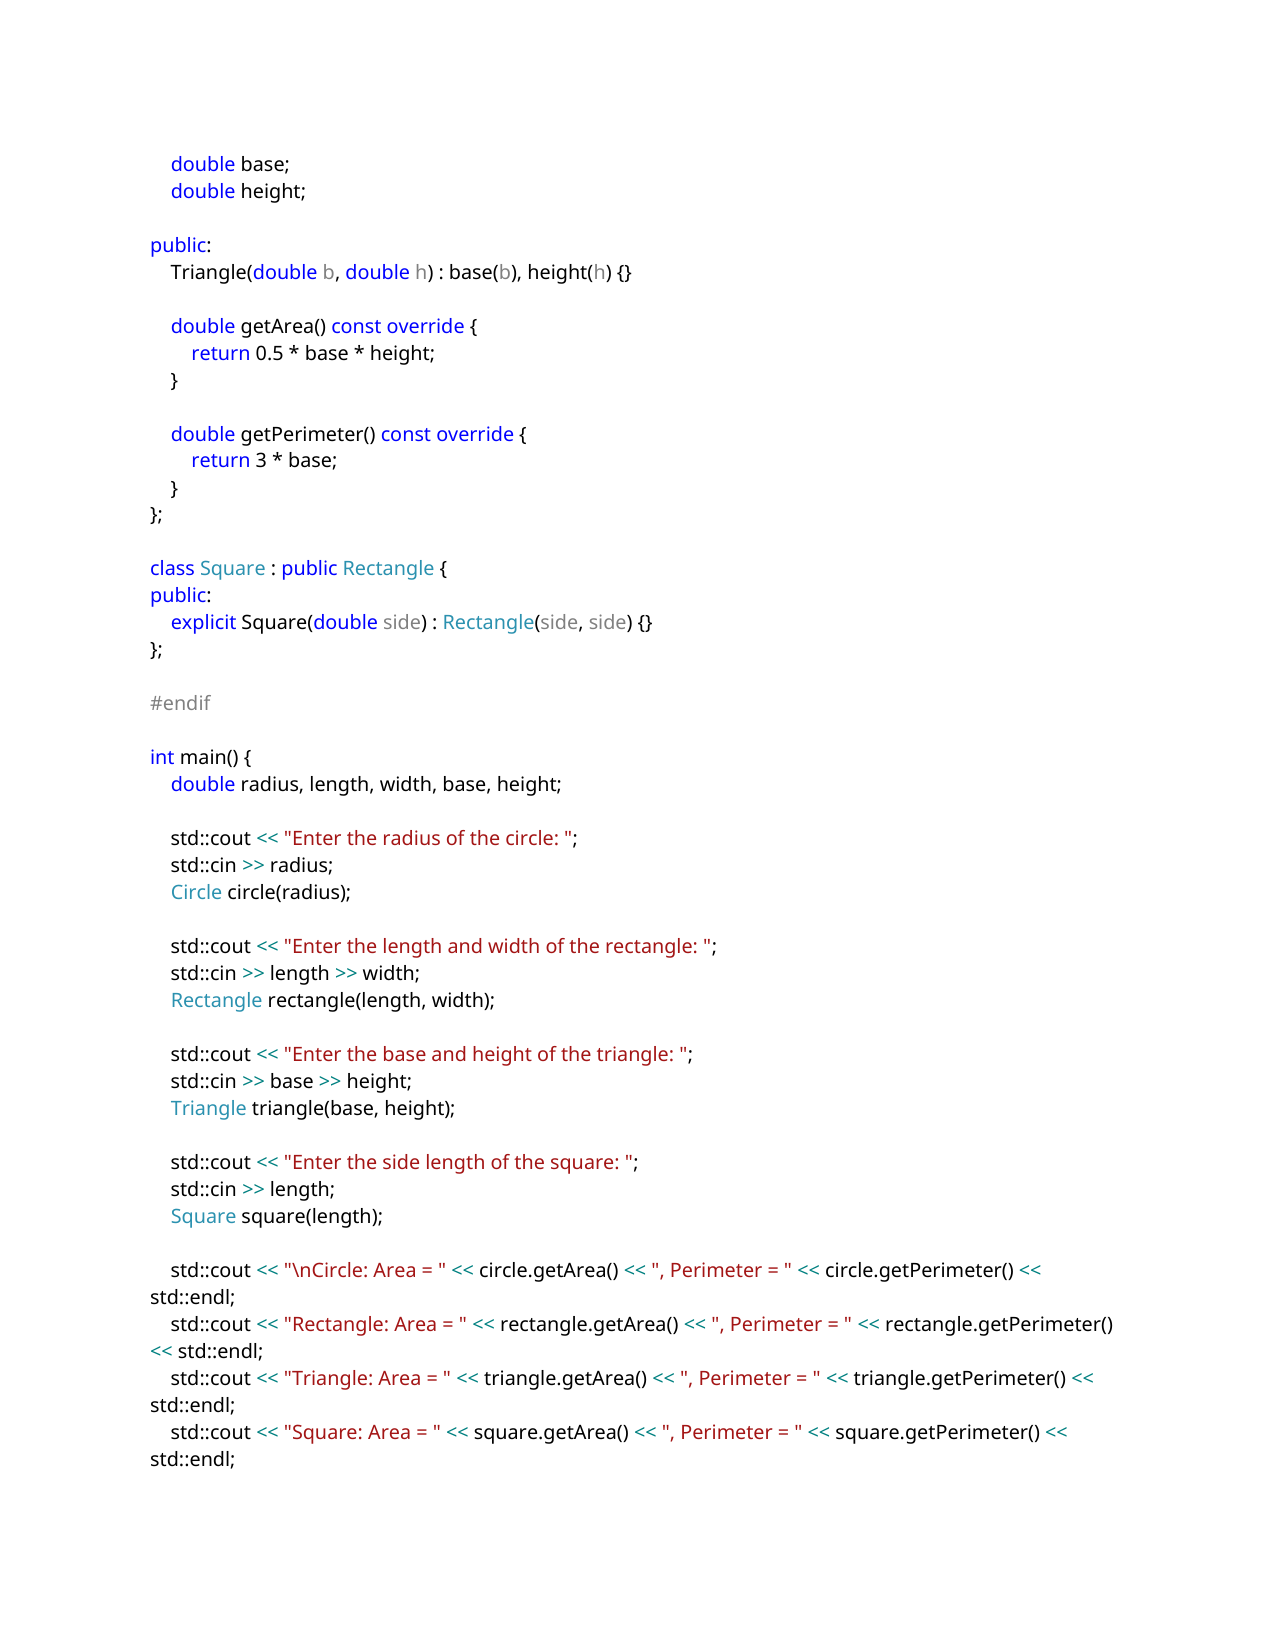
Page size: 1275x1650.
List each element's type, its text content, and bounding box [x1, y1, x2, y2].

text double getPerimeter() const override { [150, 420, 1125, 447]
text Rectangle rectangle(length, width); [150, 986, 1125, 1013]
text explicit Square(double side) : Rectangle(side, side) {} [150, 609, 1125, 636]
text std::cout << "\nCircle: Area = " << circle.getArea() << ", Perimeter = " << circle.getPerimeter() << std::endl; [150, 1256, 1125, 1310]
text std::cout << "Triangle: Area = " << triangle.getArea() << ", Perimeter = " << triangle.getPerimeter() << std::endl; [150, 1364, 1125, 1418]
text std::cout << "Enter the base and height of the triangle: "; [150, 1040, 1125, 1067]
text return 3 * base; [150, 447, 1125, 474]
text std::cout << "Enter the radius of the circle: "; [150, 824, 1125, 851]
text double getArea() const override { [150, 312, 1125, 339]
text } [150, 474, 1125, 501]
text double radius, length, width, base, height; [150, 771, 1125, 797]
text double height; [150, 177, 1125, 204]
text public: [150, 231, 1125, 258]
text std::cout << "Enter the side length of the square: "; [150, 1148, 1125, 1175]
text int main() { [150, 743, 1125, 771]
text } [150, 366, 1125, 393]
text std::cout << "Square: Area = " << square.getArea() << ", Perimeter = " << square.getPerimeter() << std::endl; [150, 1418, 1125, 1472]
text std::cout << "Enter the length and width of the rectangle: "; [150, 932, 1125, 959]
text class Square : public Rectangle { [150, 555, 1125, 582]
text }; [150, 501, 1125, 528]
text #endif [150, 689, 1125, 717]
text std::cin >> radius; [150, 851, 1125, 878]
text std::cout << "Rectangle: Area = " << rectangle.getArea() << ", Perimeter = " << rectangle.getPerimeter() << std::endl; [150, 1310, 1125, 1364]
text }; [150, 636, 1125, 663]
text public: [150, 582, 1125, 609]
text Square square(length); [150, 1202, 1125, 1229]
text Circle circle(radius); [150, 878, 1125, 905]
text double base; [150, 150, 1125, 177]
text return 0.5 * base * height; [150, 339, 1125, 366]
text Triangle triangle(base, height); [150, 1094, 1125, 1121]
text std::cin >> base >> height; [150, 1067, 1125, 1094]
text std::cin >> length >> width; [150, 959, 1125, 986]
text std::cin >> length; [150, 1175, 1125, 1202]
text Triangle(double b, double h) : base(b), height(h) {} [150, 258, 1125, 285]
